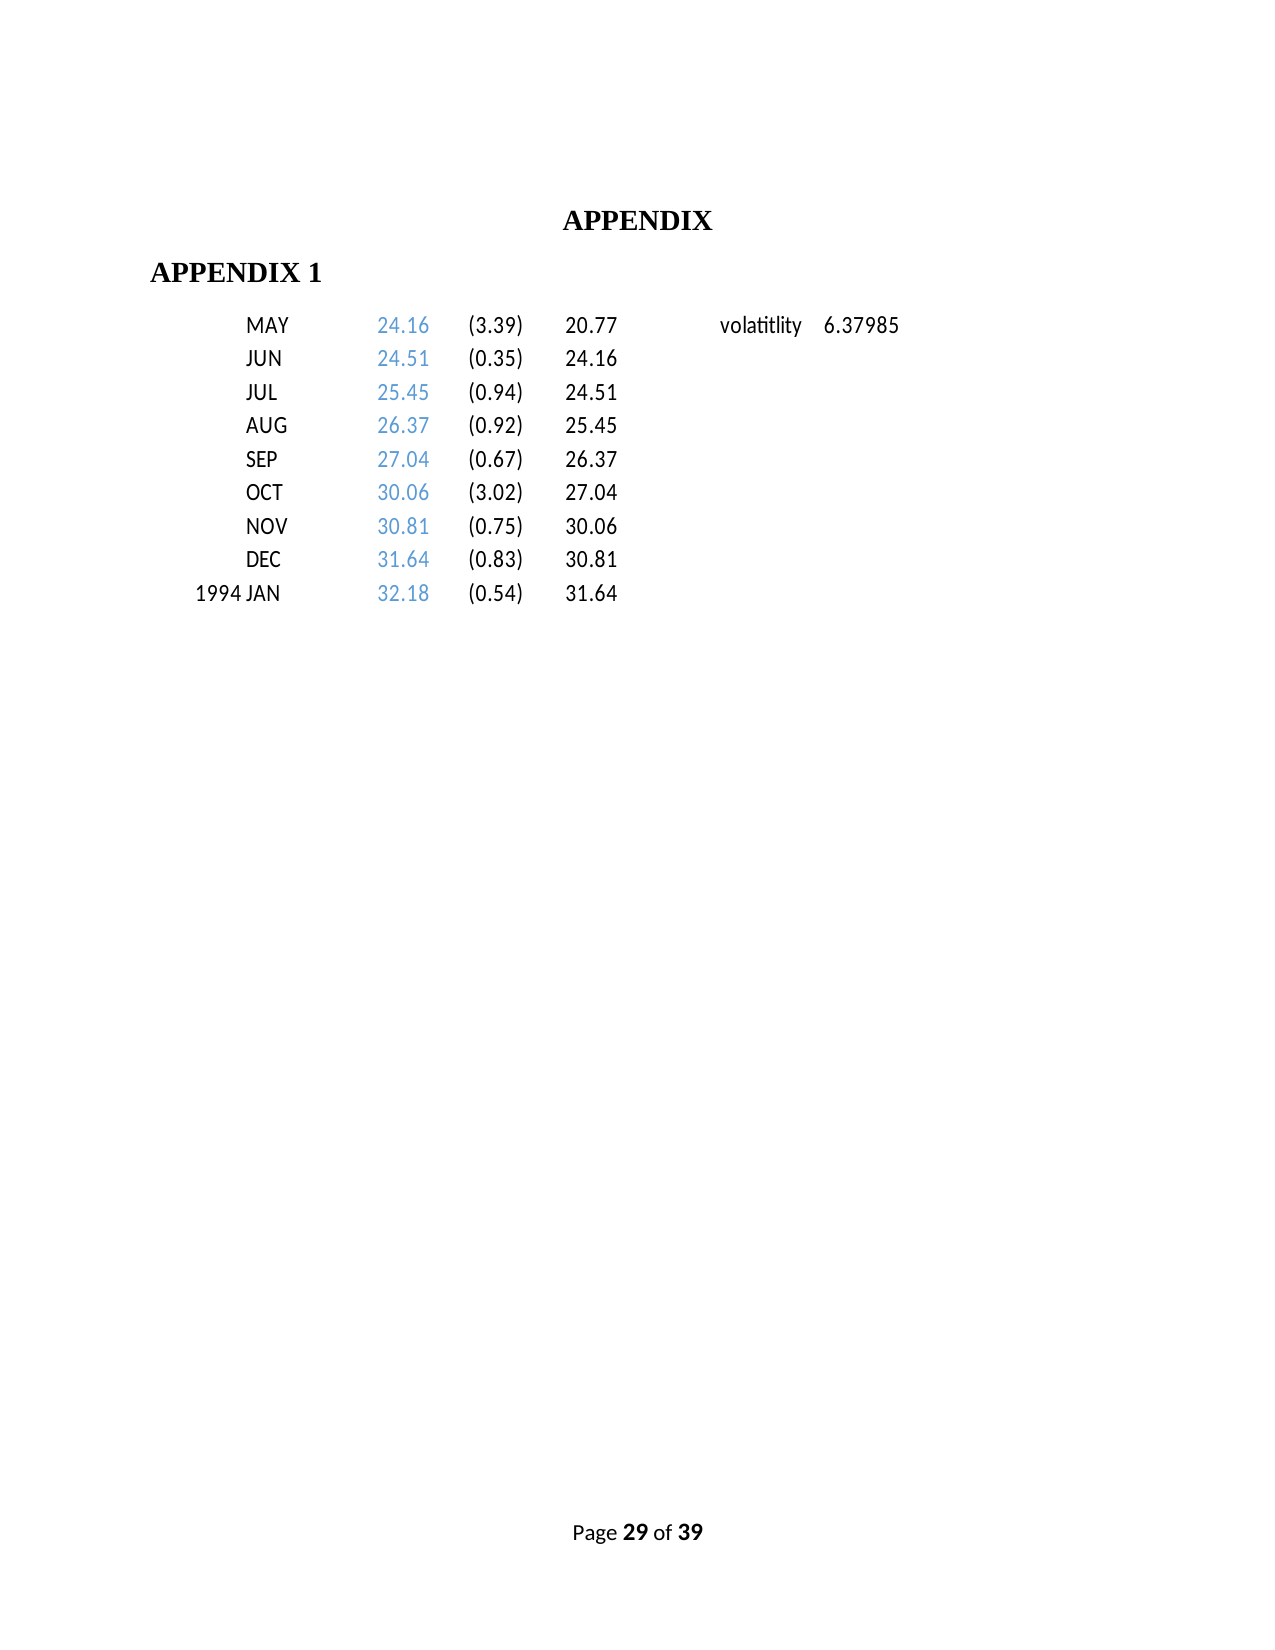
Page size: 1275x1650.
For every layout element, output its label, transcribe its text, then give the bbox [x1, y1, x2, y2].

text APPENDIX [150, 203, 1125, 236]
text APPENDIX 1 [150, 256, 1125, 289]
